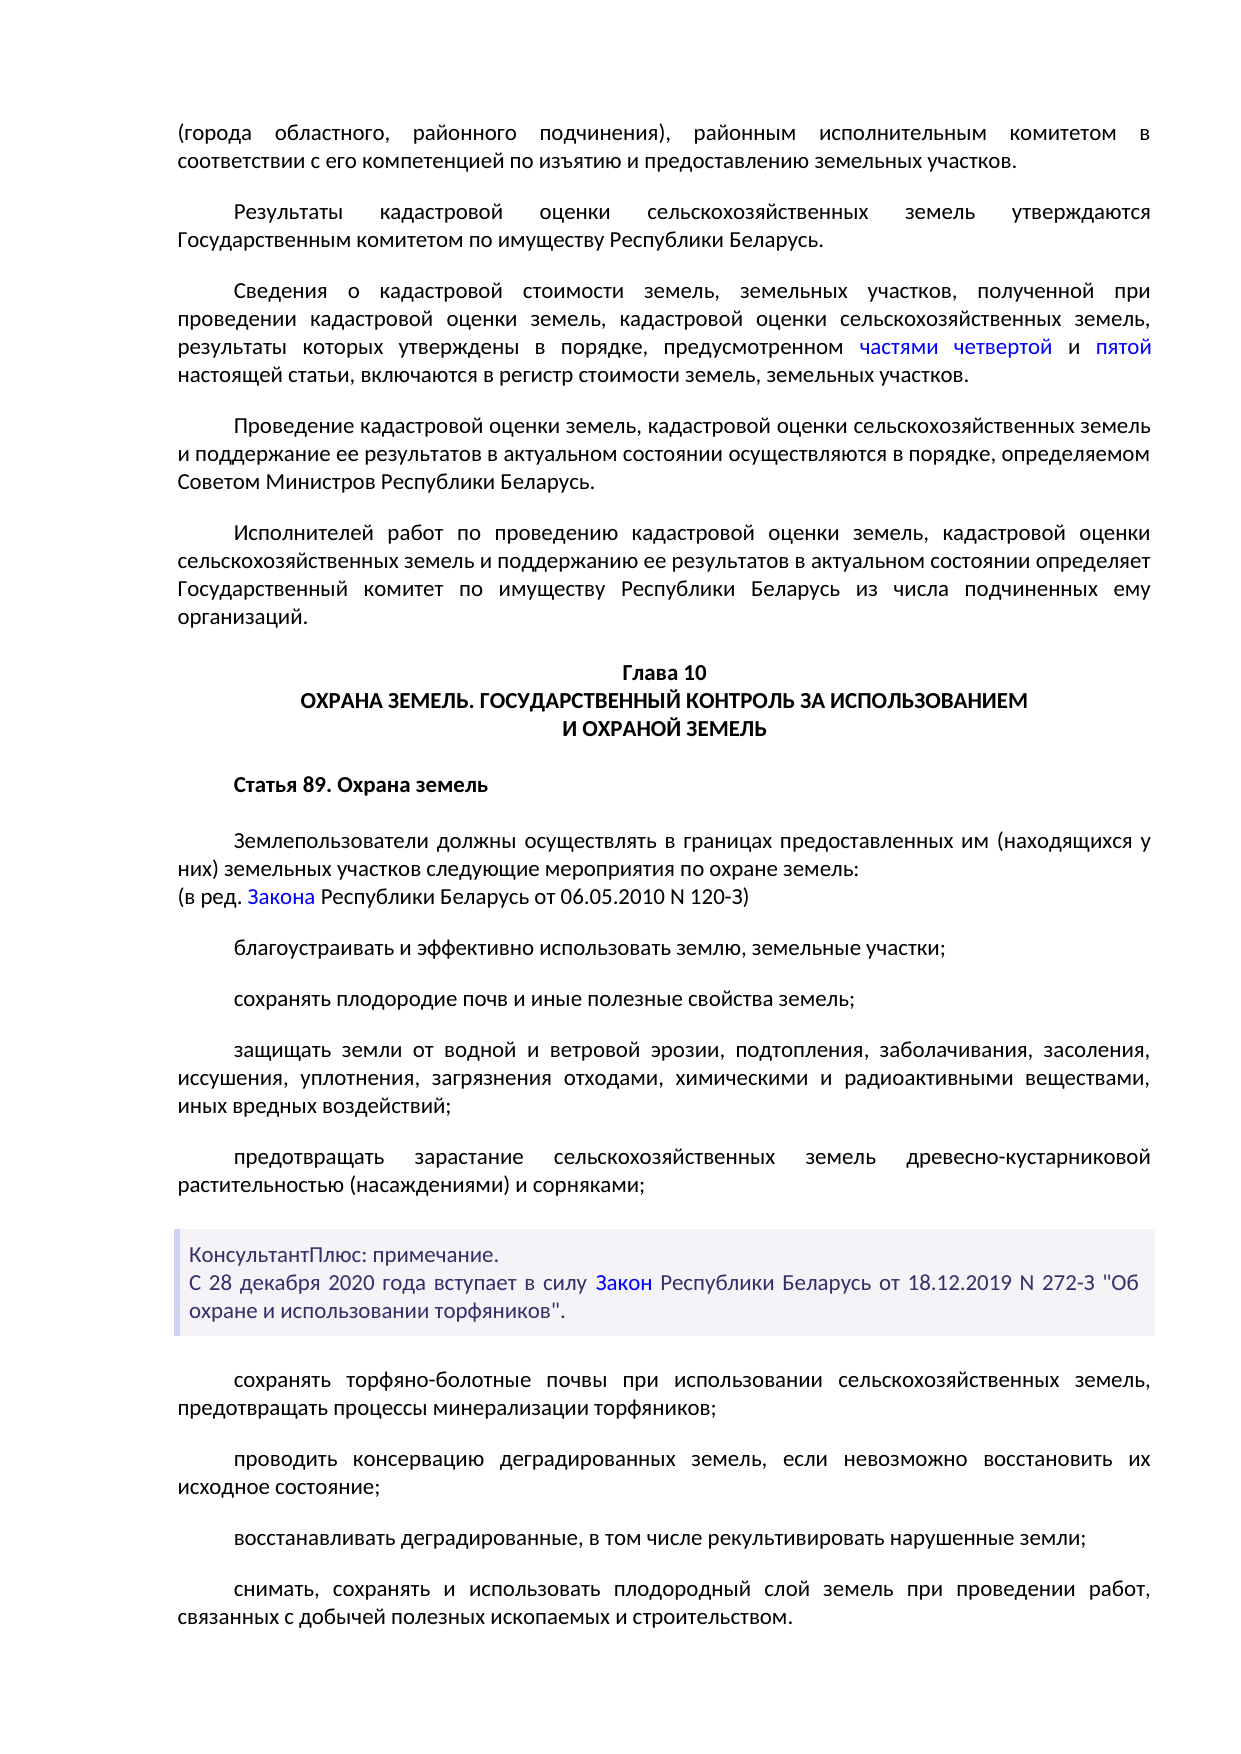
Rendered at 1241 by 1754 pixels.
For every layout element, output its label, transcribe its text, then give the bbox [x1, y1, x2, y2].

text (в ред. Закона Республики Беларусь от 06.05.2010 N 120-З) [177, 882, 1152, 910]
text благоустраивать и эффективно использовать землю, земельные участки; [177, 933, 1152, 961]
text предотвращать зарастание сельскохозяйственных земель древесно-кустарниковой растительностью (насаждениями) и сорняками; [177, 1142, 1152, 1198]
text сохранять торфяно-болотные почвы при использовании сельскохозяйственных земель, предотвращать процессы минерализации торфяников; [177, 1365, 1152, 1421]
title И ОХРАНОЙ ЗЕМЕЛЬ [177, 714, 1152, 742]
text защищать земли от водной и ветровой эрозии, подтопления, заболачивания, засоления, иссушения, уплотнения, загрязнения отходами, химическими и радиоактивными веществами, иных вредных воздействий; [177, 1035, 1152, 1119]
text снимать, сохранять и использовать плодородный слой земель при проведении работ, связанных с добычей полезных ископаемых и строительством. [177, 1574, 1152, 1630]
text сохранять плодородие почв и иные полезные свойства земель; [177, 984, 1152, 1012]
text восстанавливать деградированные, в том числе рекультивировать нарушенные земли; [177, 1523, 1152, 1551]
table_header КонсультантПлюс: примечание. С 28 декабря 2020 года вступает в силу Закон Республики Беларусь от 18.12.2019 N 272-З "Об охране и использовании торфяников". [180, 1229, 1149, 1336]
text Исполнителей работ по проведению кадастровой оценки земель, кадастровой оценки сельскохозяйственных земель и поддержанию ее результатов в актуальном состоянии определяет Государственный комитет по имуществу Республики Беларусь из числа подчиненных ему организаций. [177, 518, 1152, 630]
text Проведение кадастровой оценки земель, кадастровой оценки сельскохозяйственных земель и поддержание ее результатов в актуальном состоянии осуществляются в порядке, определяемом Советом Министров Республики Беларусь. [177, 411, 1152, 495]
title ОХРАНА ЗЕМЕЛЬ. ГОСУДАРСТВЕННЫЙ КОНТРОЛЬ ЗА ИСПОЛЬЗОВАНИЕМ [177, 686, 1152, 714]
title Глава 10 [177, 658, 1152, 686]
text Сведения о кадастровой стоимости земель, земельных участков, полученной при проведении кадастровой оценки земель, кадастровой оценки сельскохозяйственных земель, результаты которых утверждены в порядке, предусмотренном частями четвертой и пятой настоящей статьи, включаются в регистр стоимости земель, земельных участков. [177, 276, 1152, 388]
text проводить консервацию деградированных земель, если невозможно восстановить их исходное состояние; [177, 1444, 1152, 1500]
text Землепользователи должны осуществлять в границах предоставленных им (находящихся у них) земельных участков следующие мероприятия по охране земель: [177, 826, 1152, 882]
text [177, 118, 1152, 174]
text Статья 89. Охрана земель [177, 770, 1152, 798]
text Результаты кадастровой оценки сельскохозяйственных земель утверждаются Государственным комитетом по имуществу Республики Беларусь. [177, 197, 1152, 253]
